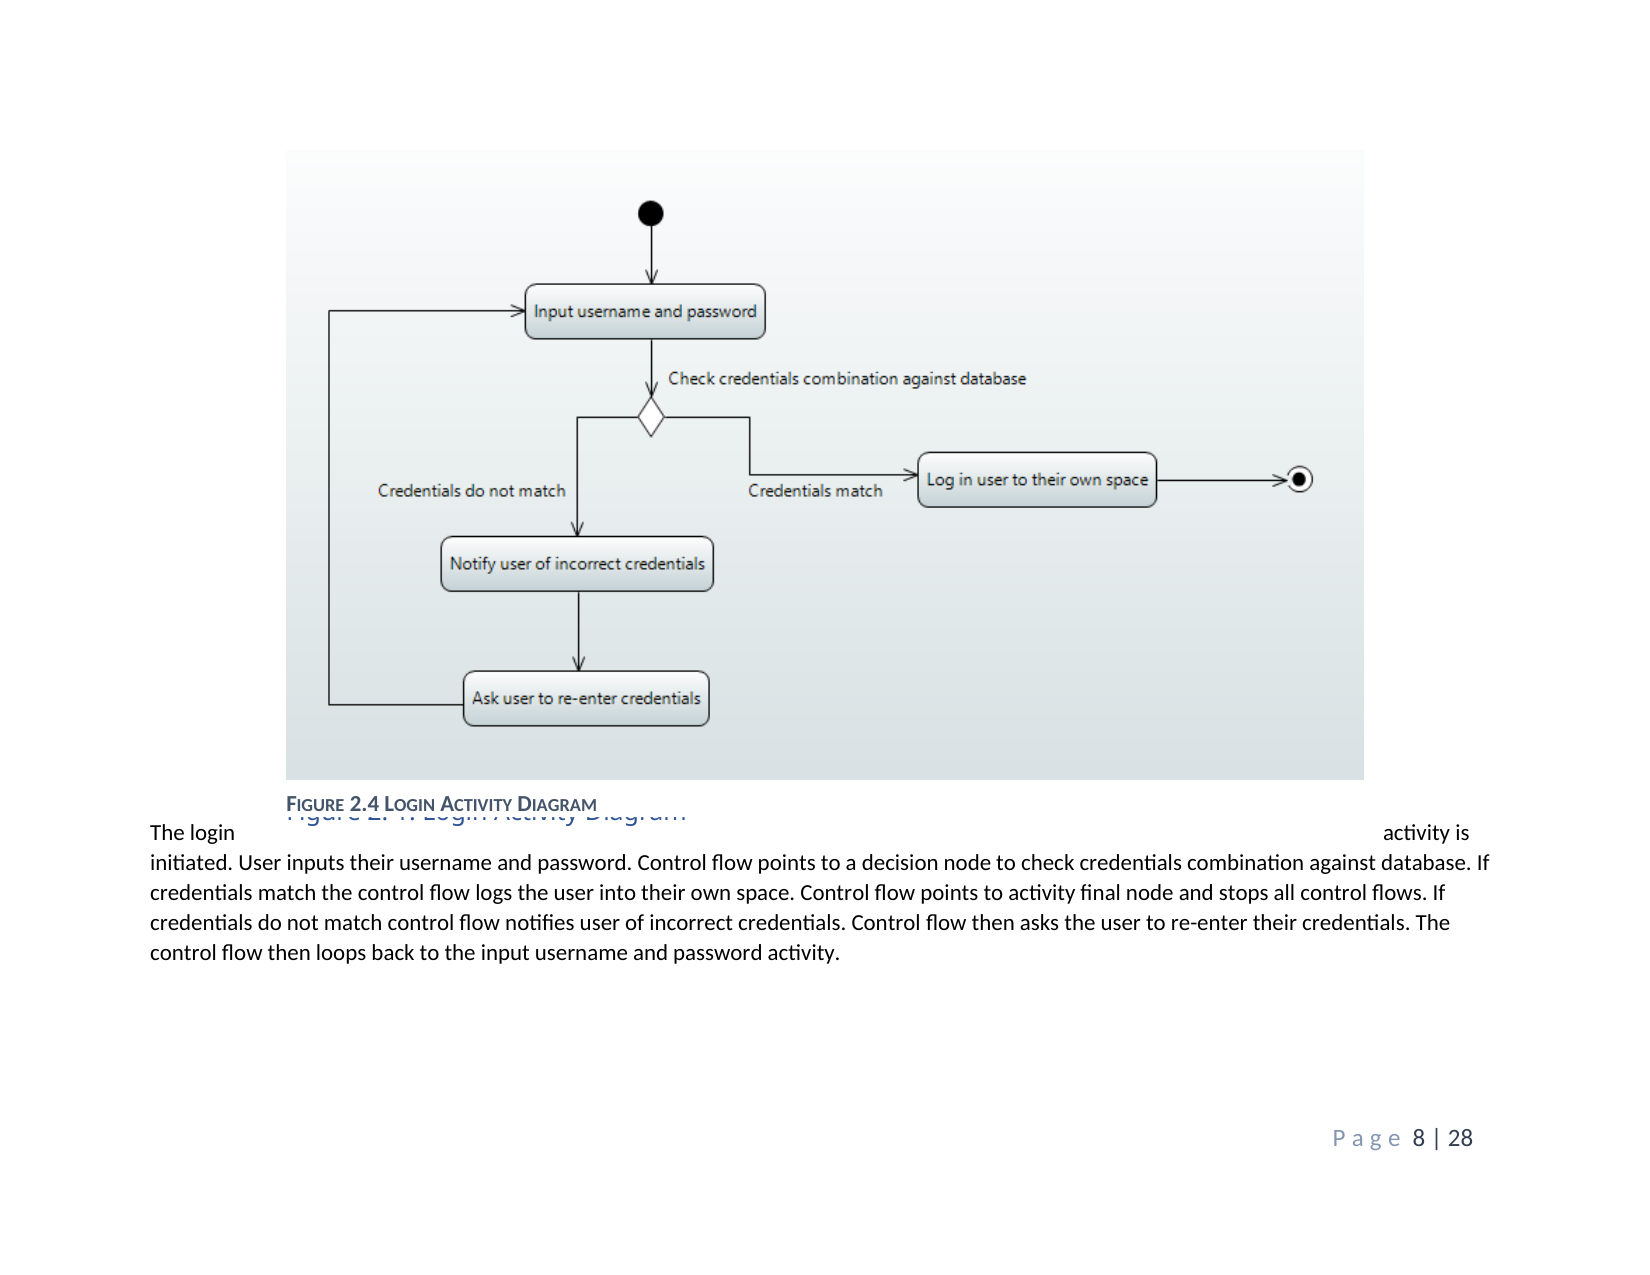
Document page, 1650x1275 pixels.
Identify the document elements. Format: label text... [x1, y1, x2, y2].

picture [286, 150, 1364, 780]
text The login activity is initiated. User inputs their username and password. Control flow points to a decision node to check credentials combination against database. If credentials match the control flow logs the user into their own space. Control flow points to activity final node and stops all control flows. If credentials do not match control flow notifies user of incorrect credentials. Control flow then asks the user to re-enter their credentials. The control flow then loops back to the input username and password activity. [150, 818, 1500, 967]
